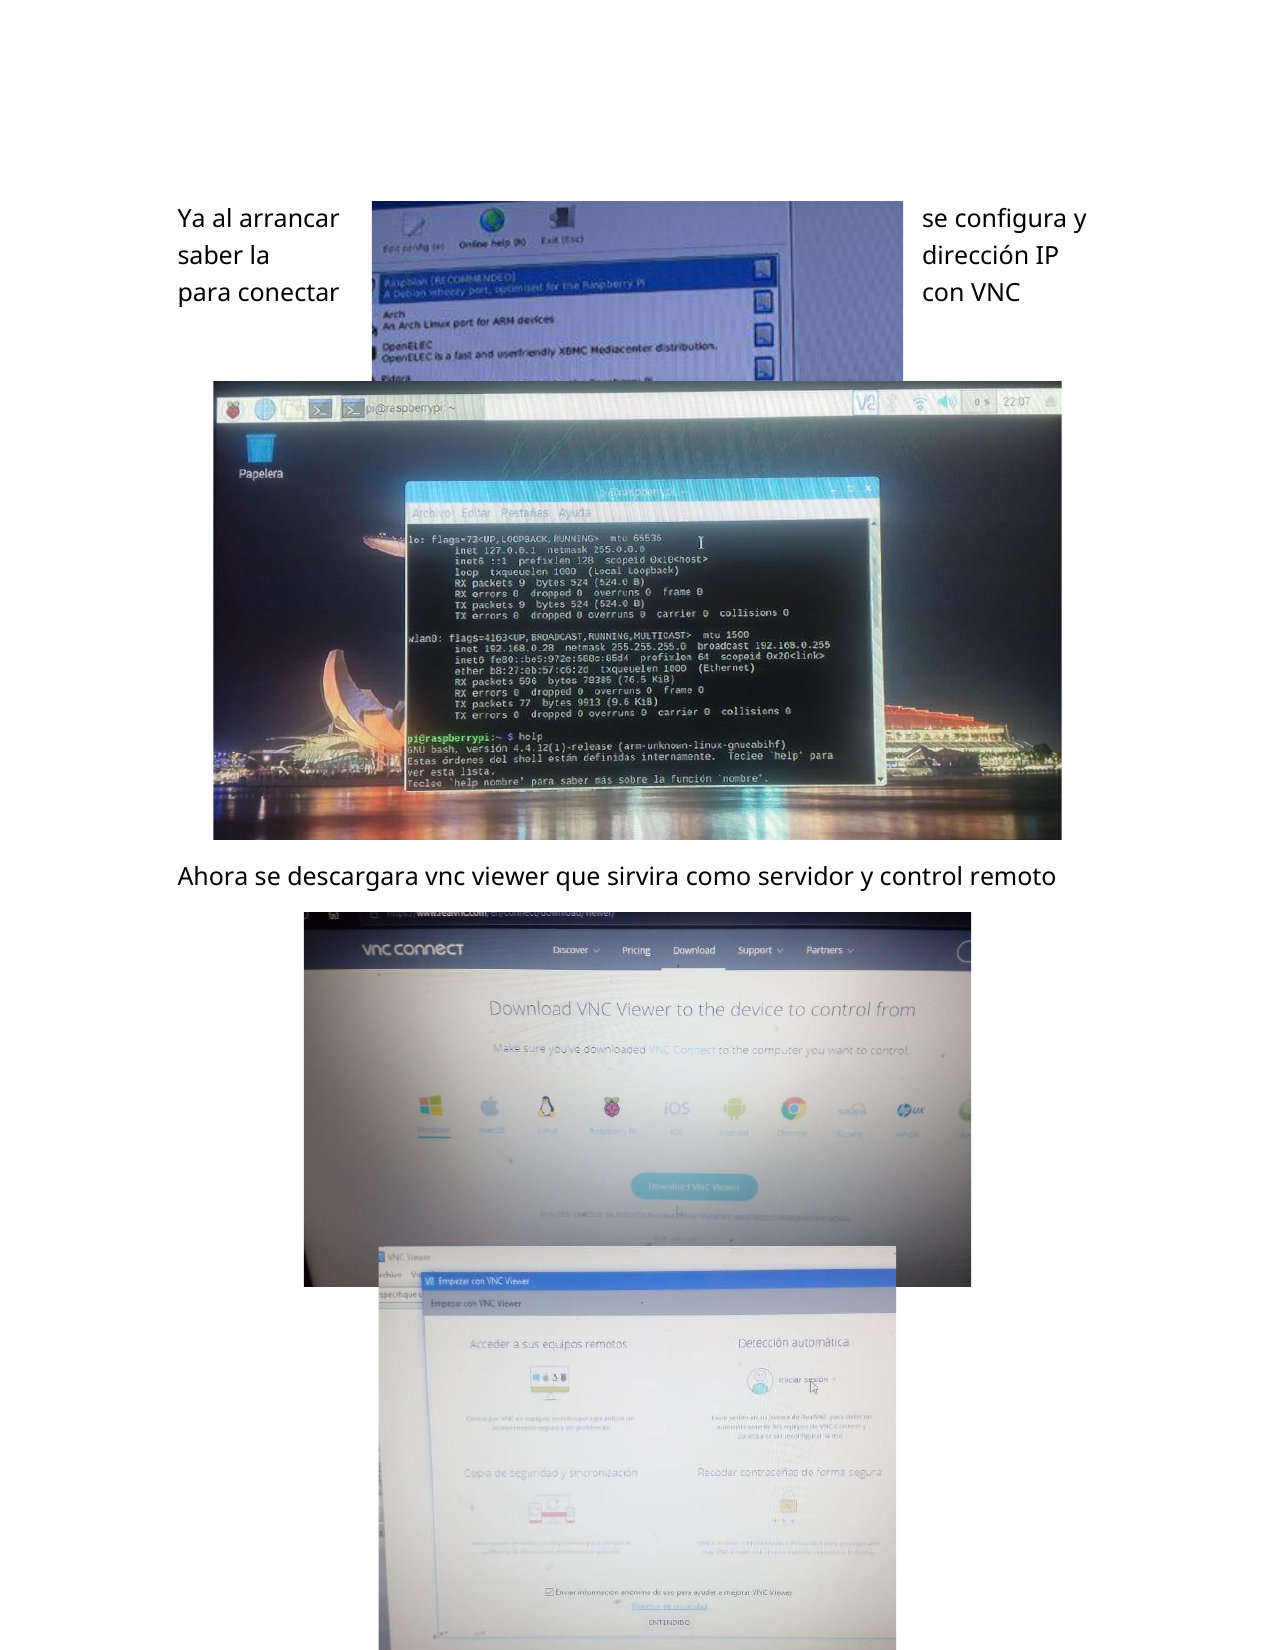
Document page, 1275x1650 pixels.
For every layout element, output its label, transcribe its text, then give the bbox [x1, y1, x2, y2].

picture [213, 201, 1062, 840]
text Ya al arrancar se configura y saber la dirección IP para conectar con VNC [904, 201, 1098, 309]
picture [303, 912, 972, 1650]
text Ahora se descargara vnc viewer que sirvira como servidor y control remoto [177, 435, 1098, 893]
text Ya al arrancar se configura y saber la dirección IP para conectar con VNC [177, 201, 371, 309]
